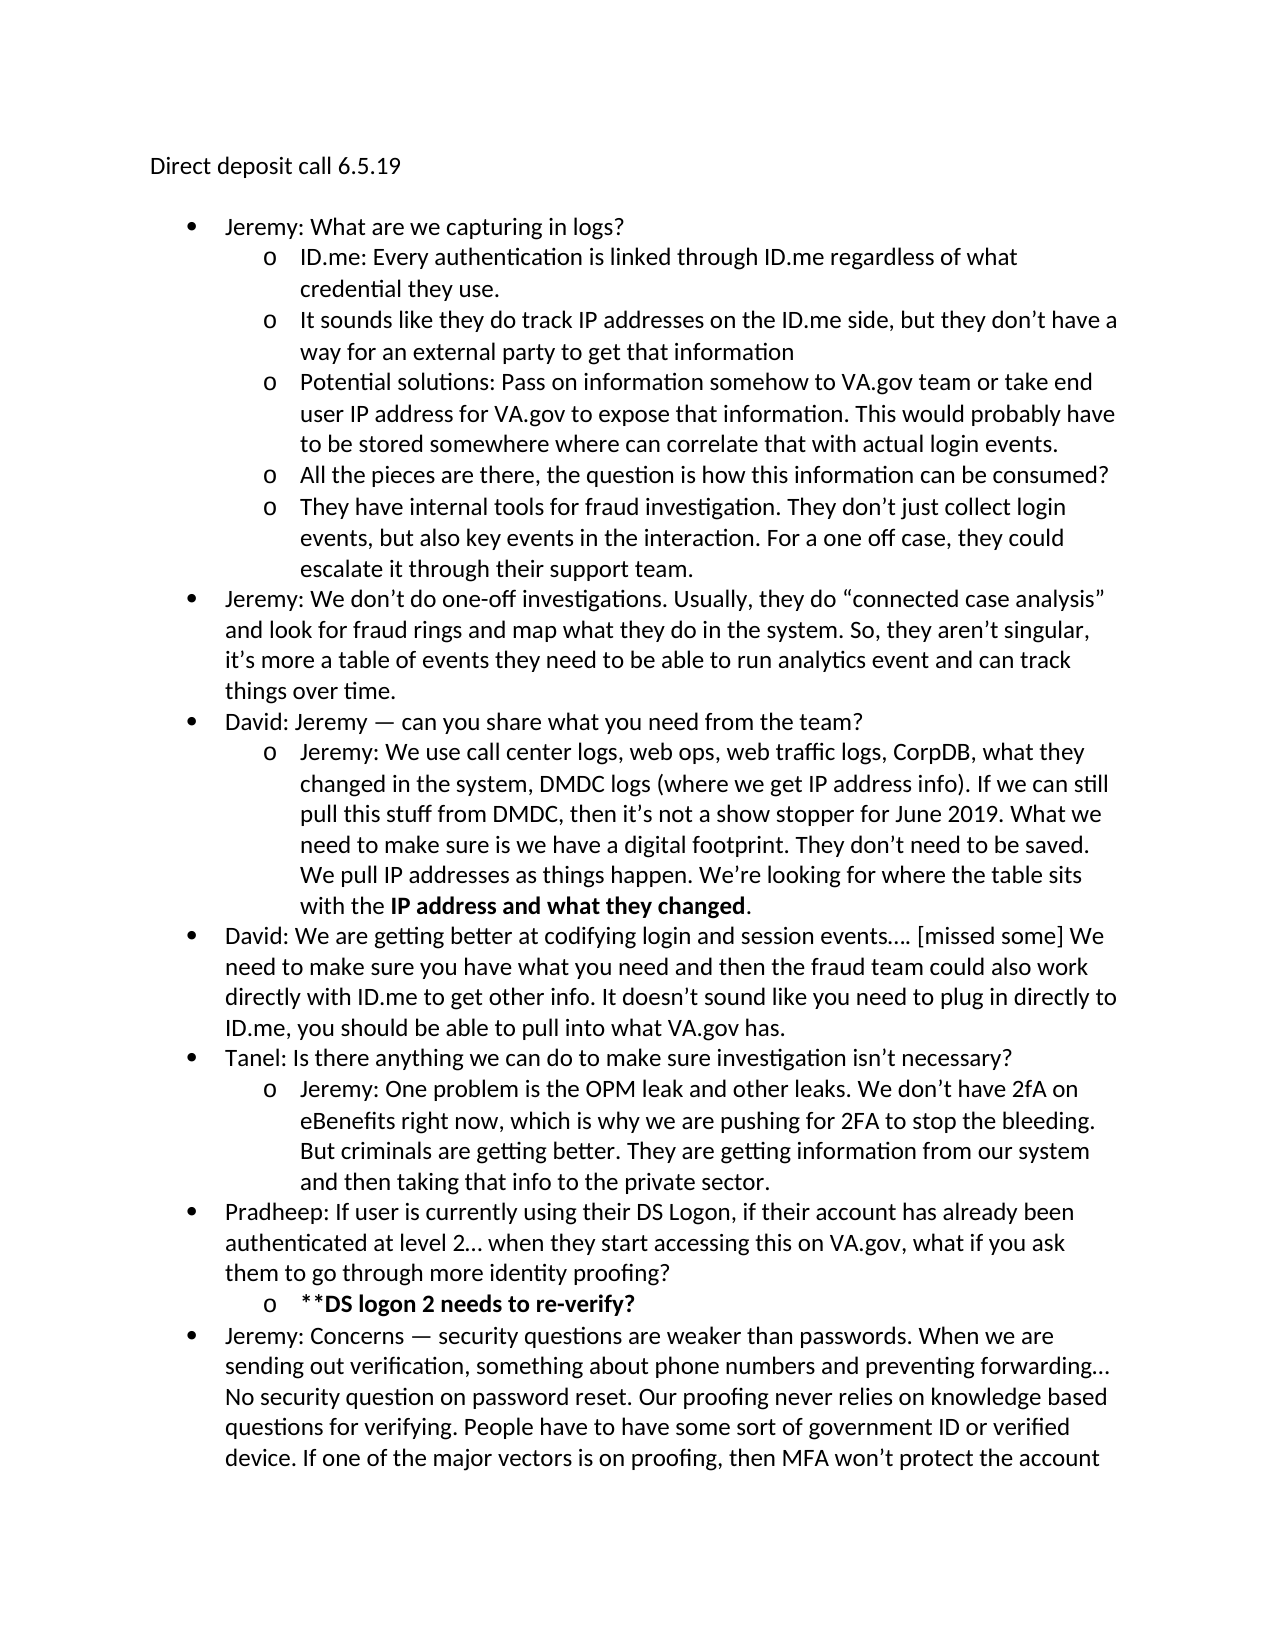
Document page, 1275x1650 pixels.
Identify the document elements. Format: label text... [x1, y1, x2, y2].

list Jeremy: What are we capturing in logs? [187, 211, 1125, 242]
list David: We are getting better at codifying login and session events…. [missed some] We need to make sure you have what you need and then the fraud team could also work directly with ID.me to get other info. It doesn’t sound like you need to plug in directly to ID.me, you should be able to pull into what VA.gov has. [187, 921, 1125, 1043]
list They have internal tools for fraud investigation. They don’t just collect login events, but also key events in the interaction. For a one off case, they could escalate it through their support team. [262, 491, 1125, 583]
list Jeremy: We use call center logs, web ops, web traffic logs, CorpDB, what they changed in the system, DMDC logs (where we get IP address info). If we can still pull this stuff from DMDC, then it’s not a show stopper for June 2019. What we need to make sure is we have a digital footprint. They don’t need to be saved. We pull IP addresses as things happen. We’re looking for where the table sits with the IP address and what they changed. [262, 736, 1125, 921]
text Direct deposit call 6.5.19 [150, 150, 1125, 181]
list Jeremy: One problem is the OPM leak and other leaks. We don’t have 2fA on eBenefits right now, which is why we are pushing for 2FA to stop the bleeding. But criminals are getting better. They are getting information from our system and then taking that info to the private sector. [262, 1073, 1125, 1196]
list Jeremy: We don’t do one-off investigations. Usually, they do “connected case analysis” and look for fraud rings and map what they do in the system. So, they aren’t singular, it’s more a table of events they need to be able to run analytics event and can track things over time. [187, 583, 1125, 706]
list ID.me: Every authentication is linked through ID.me regardless of what credential they use. [262, 242, 1125, 304]
list Potential solutions: Pass on information somehow to VA.gov team or take end user IP address for VA.gov to expose that information. This would probably have to be stored somewhere where can correlate that with actual login events. [262, 366, 1125, 459]
list **DS logon 2 needs to re-verify? [262, 1288, 1125, 1320]
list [187, 1320, 1125, 1472]
list It sounds like they do track IP addresses on the ID.me side, but they don’t have a way for an external party to get that information [262, 304, 1125, 366]
list Tanel: Is there anything we can do to make sure investigation isn’t necessary? [187, 1043, 1125, 1073]
list David: Jeremy — can you share what you need from the team? [187, 706, 1125, 736]
list All the pieces are there, the question is how this information can be consumed? [262, 459, 1125, 491]
list Pradheep: If user is currently using their DS Logon, if their account has already been authenticated at level 2… when they start accessing this on VA.gov, what if you ask them to go through more identity proofing? [187, 1196, 1125, 1288]
